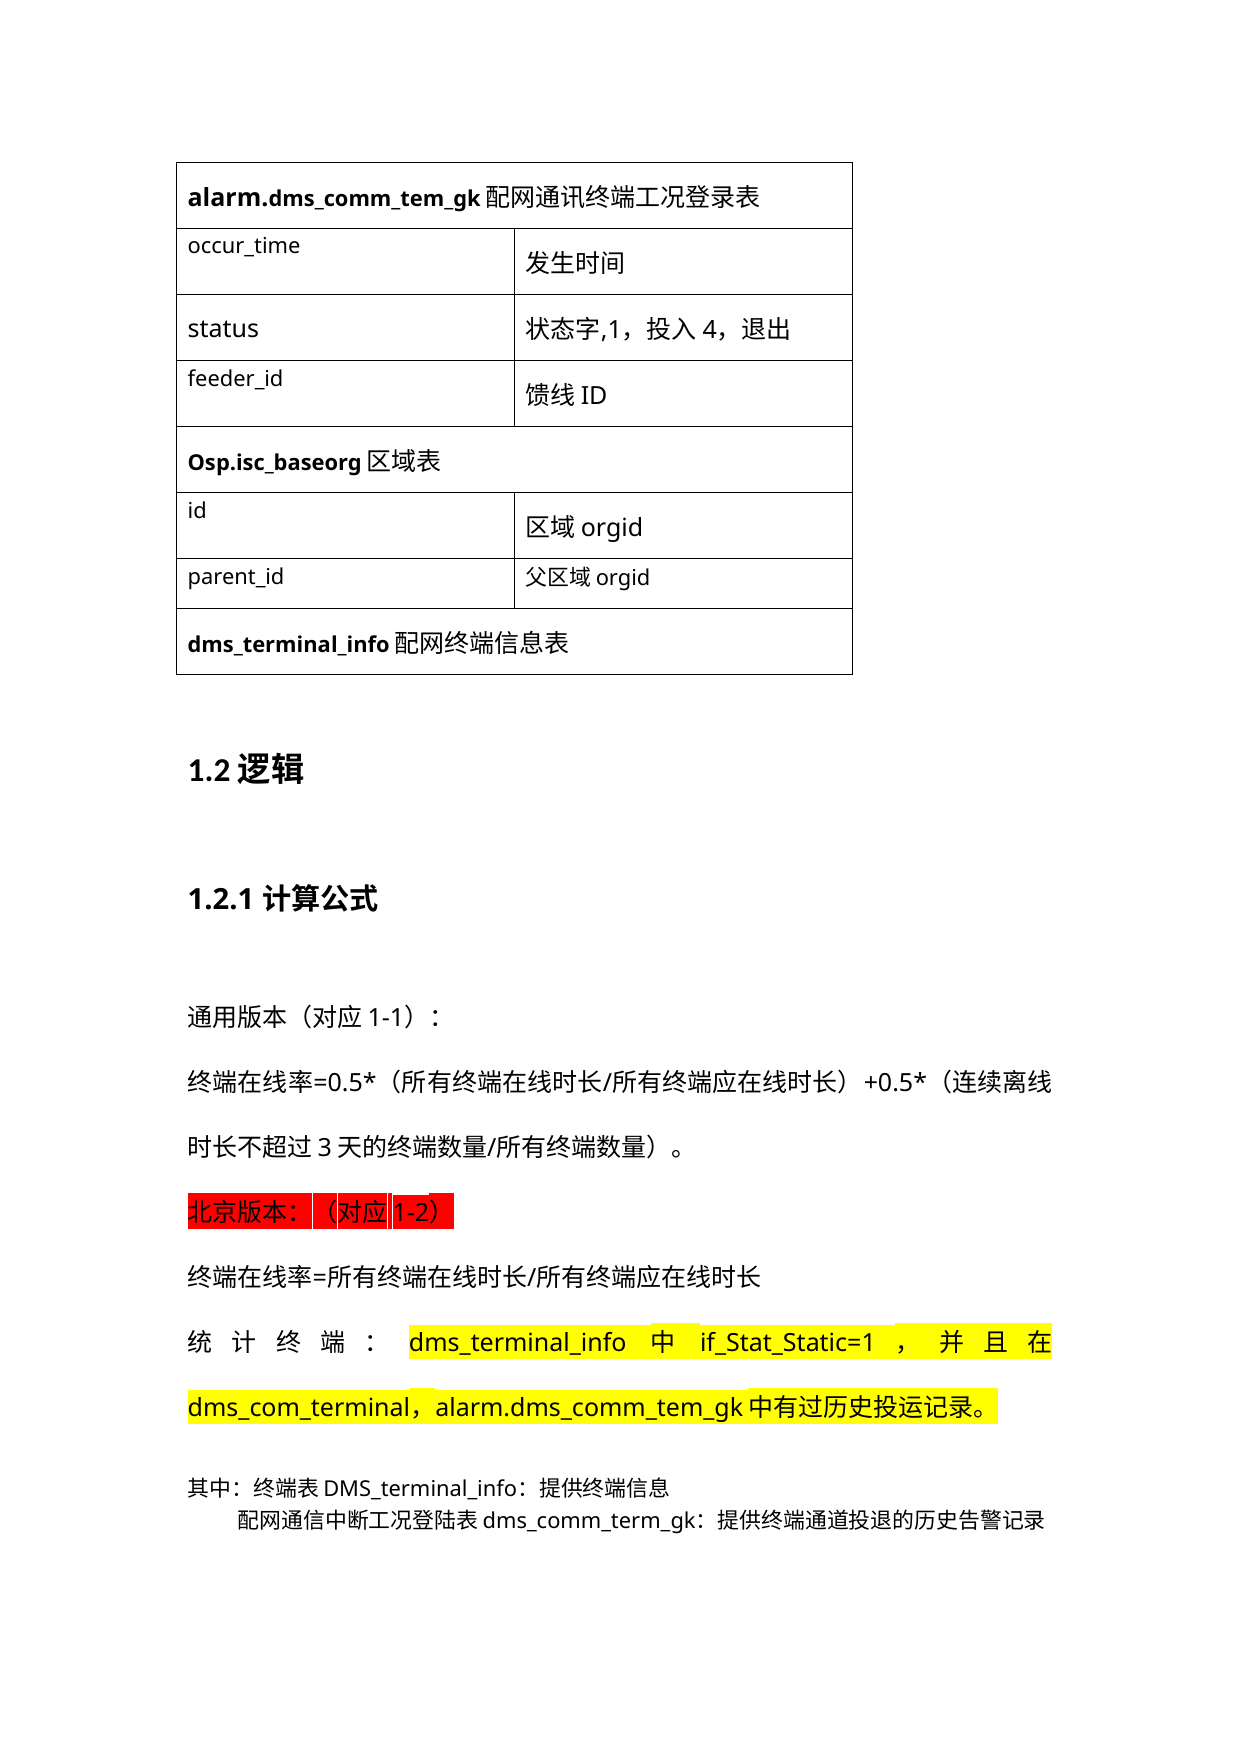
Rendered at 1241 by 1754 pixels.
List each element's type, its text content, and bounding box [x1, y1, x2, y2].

table_cell parent_id [177, 559, 514, 608]
text 终端在线率=所有终端在线时长/所有终端应在线时长 [187, 1243, 1053, 1308]
table_cell alarm.dms_comm_tem_gk配网通讯终端工况登录表 [177, 163, 852, 228]
text 其中：终端表DMS_terminal_info：提供终端信息 [187, 1471, 1053, 1503]
table_cell 发生时间 [515, 229, 852, 294]
table_cell 馈线ID [515, 361, 852, 426]
text 统计终端：dms_terminal_info中if_Stat_Static=1，并且在dms_com_terminal，alarm.dms_comm_tem_gk中有过历史投运记录。 [187, 1308, 1053, 1438]
text 配网通信中断工况登陆表dms_comm_term_gk：提供终端通道投退的历史告警记录 [187, 1503, 1053, 1536]
table_cell dms_terminal_info配网终端信息表 [177, 609, 852, 674]
subtitle 1.2.1 计算公式 [187, 864, 1053, 929]
subtitle 1.2 逻辑 [187, 735, 1053, 800]
text 通用版本（对应1-1）： [187, 983, 1053, 1048]
table_cell occur_time [177, 229, 514, 294]
table_cell status [177, 295, 514, 360]
table_cell 状态字,1，投入 4，退出 [515, 295, 852, 360]
table_cell id [177, 493, 514, 558]
text 北京版本：（对应1-2） [187, 1178, 1053, 1243]
text 终端在线率=0.5*（所有终端在线时长/所有终端应在线时长）+0.5*（连续离线时长不超过3天的终端数量/所有终端数量）。 [187, 1048, 1053, 1178]
table_cell 区域orgid [515, 493, 852, 558]
table_cell Osp.isc_baseorg区域表 [177, 427, 852, 492]
table_cell 父区域orgid [515, 559, 852, 608]
table_cell feeder_id [177, 361, 514, 426]
